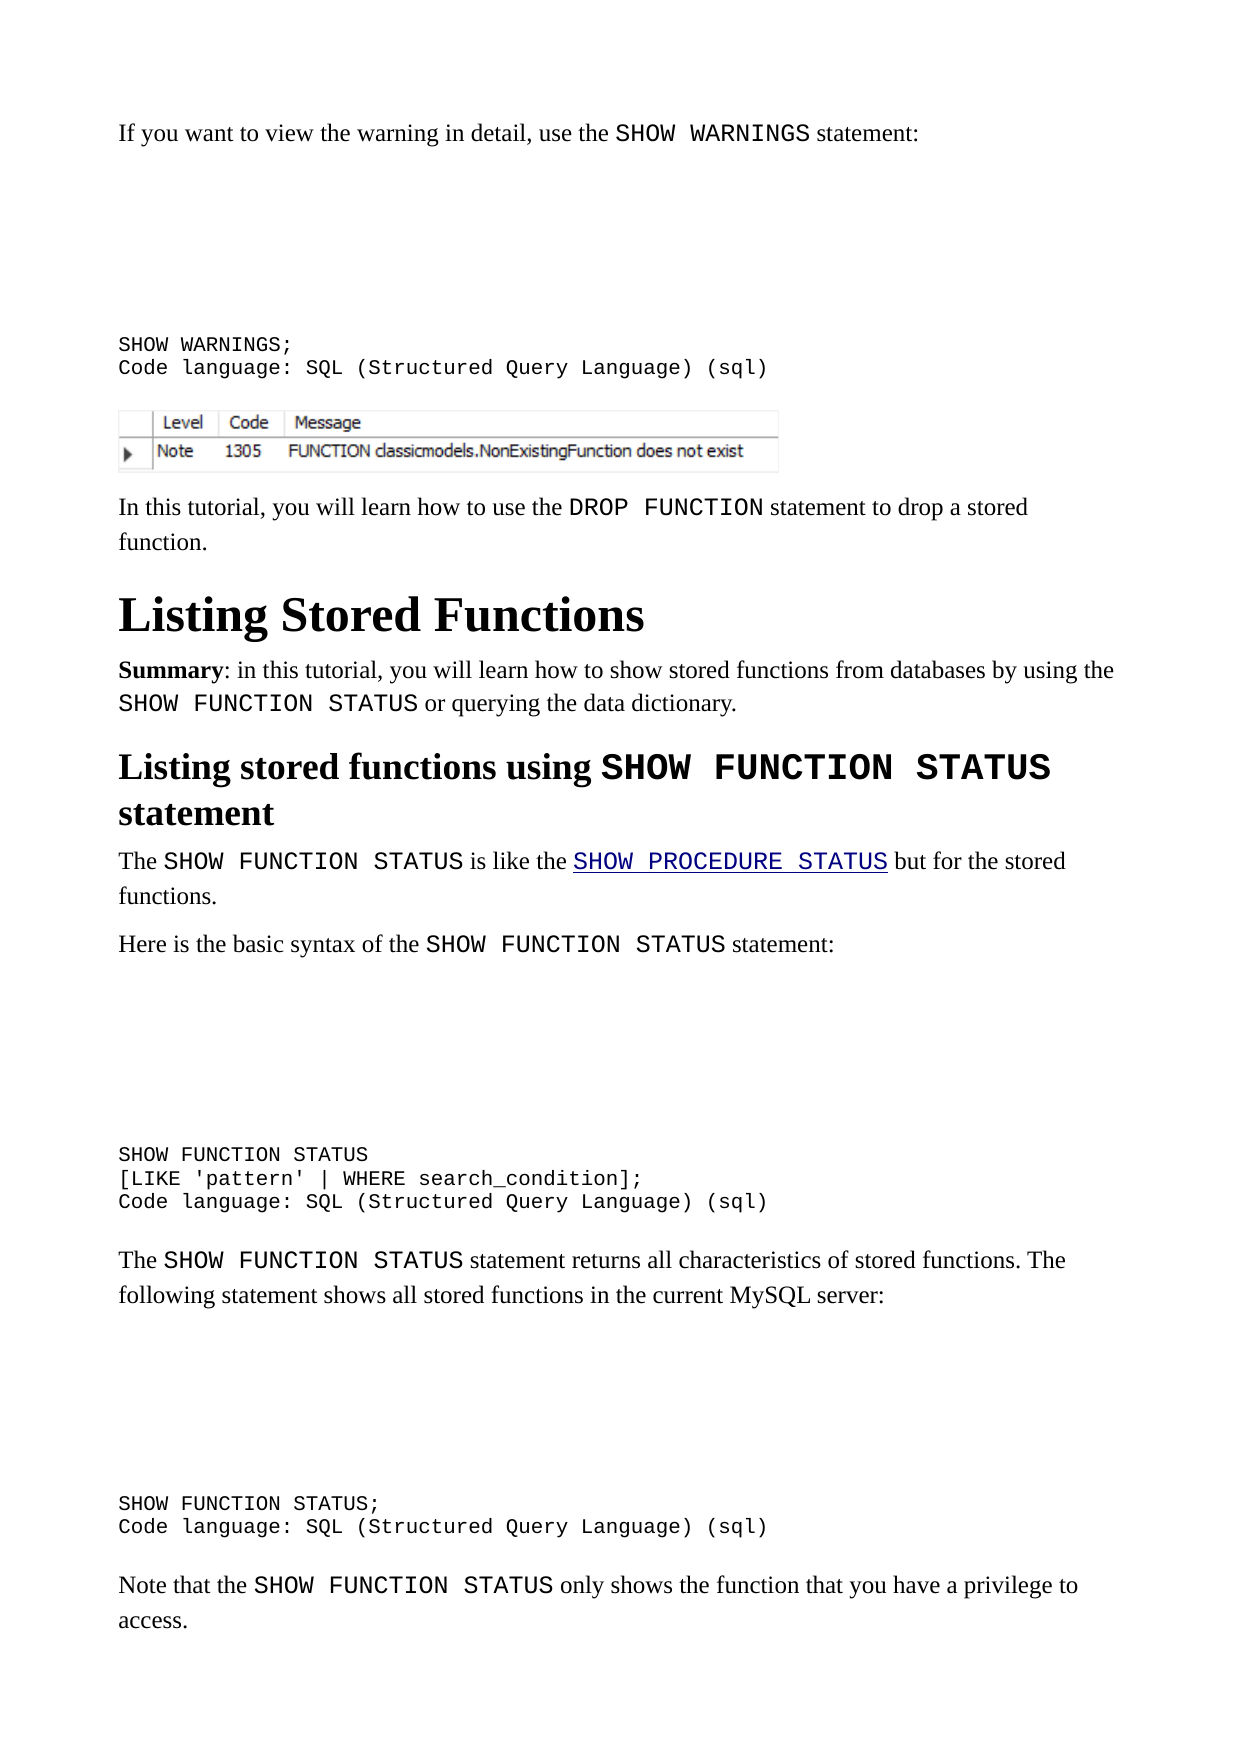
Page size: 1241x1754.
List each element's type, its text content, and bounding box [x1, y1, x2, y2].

text SHOW FUNCTION STATUS; [118, 1493, 1122, 1517]
text [LIKE 'pattern' | WHERE search_condition]; [118, 1168, 1122, 1192]
text Here is the basic syntax of the SHOW FUNCTION STATUS statement: [118, 929, 1122, 959]
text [118, 357, 1122, 381]
subtitle Listing Stored Functions [118, 585, 1122, 642]
picture [118, 410, 779, 473]
text Note that the SHOW FUNCTION STATUS only shows the function that you have a privilege to access. [118, 1570, 1122, 1633]
text SHOW WARNINGS; [118, 334, 1122, 357]
text The SHOW FUNCTION STATUS statement returns all characteristics of stored functions. The following statement shows all stored functions in the current MySQL server: [118, 1245, 1122, 1308]
text If you want to view the warning in detail, use the SHOW WARNINGS statement: [118, 118, 1122, 149]
text The SHOW FUNCTION STATUS is like the SHOW PROCEDURE STATUS but for the stored functions. [118, 846, 1122, 910]
text Code language: SQL (Structured Query Language) (sql) [118, 1192, 1122, 1215]
subtitle Listing stored functions using SHOW FUNCTION STATUS statement [118, 744, 1122, 833]
text SHOW FUNCTION STATUS [118, 1144, 1122, 1168]
text Summary: in this tutorial, you will learn how to show stored functions from databases by using the SHOW FUNCTION STATUS or querying the data dictionary. [118, 655, 1122, 719]
text Code language: SQL (Structured Query Language) (sql) [118, 1517, 1122, 1540]
text In this tutorial, you will learn how to use the DROP FUNCTION statement to drop a stored function. [118, 492, 1122, 556]
